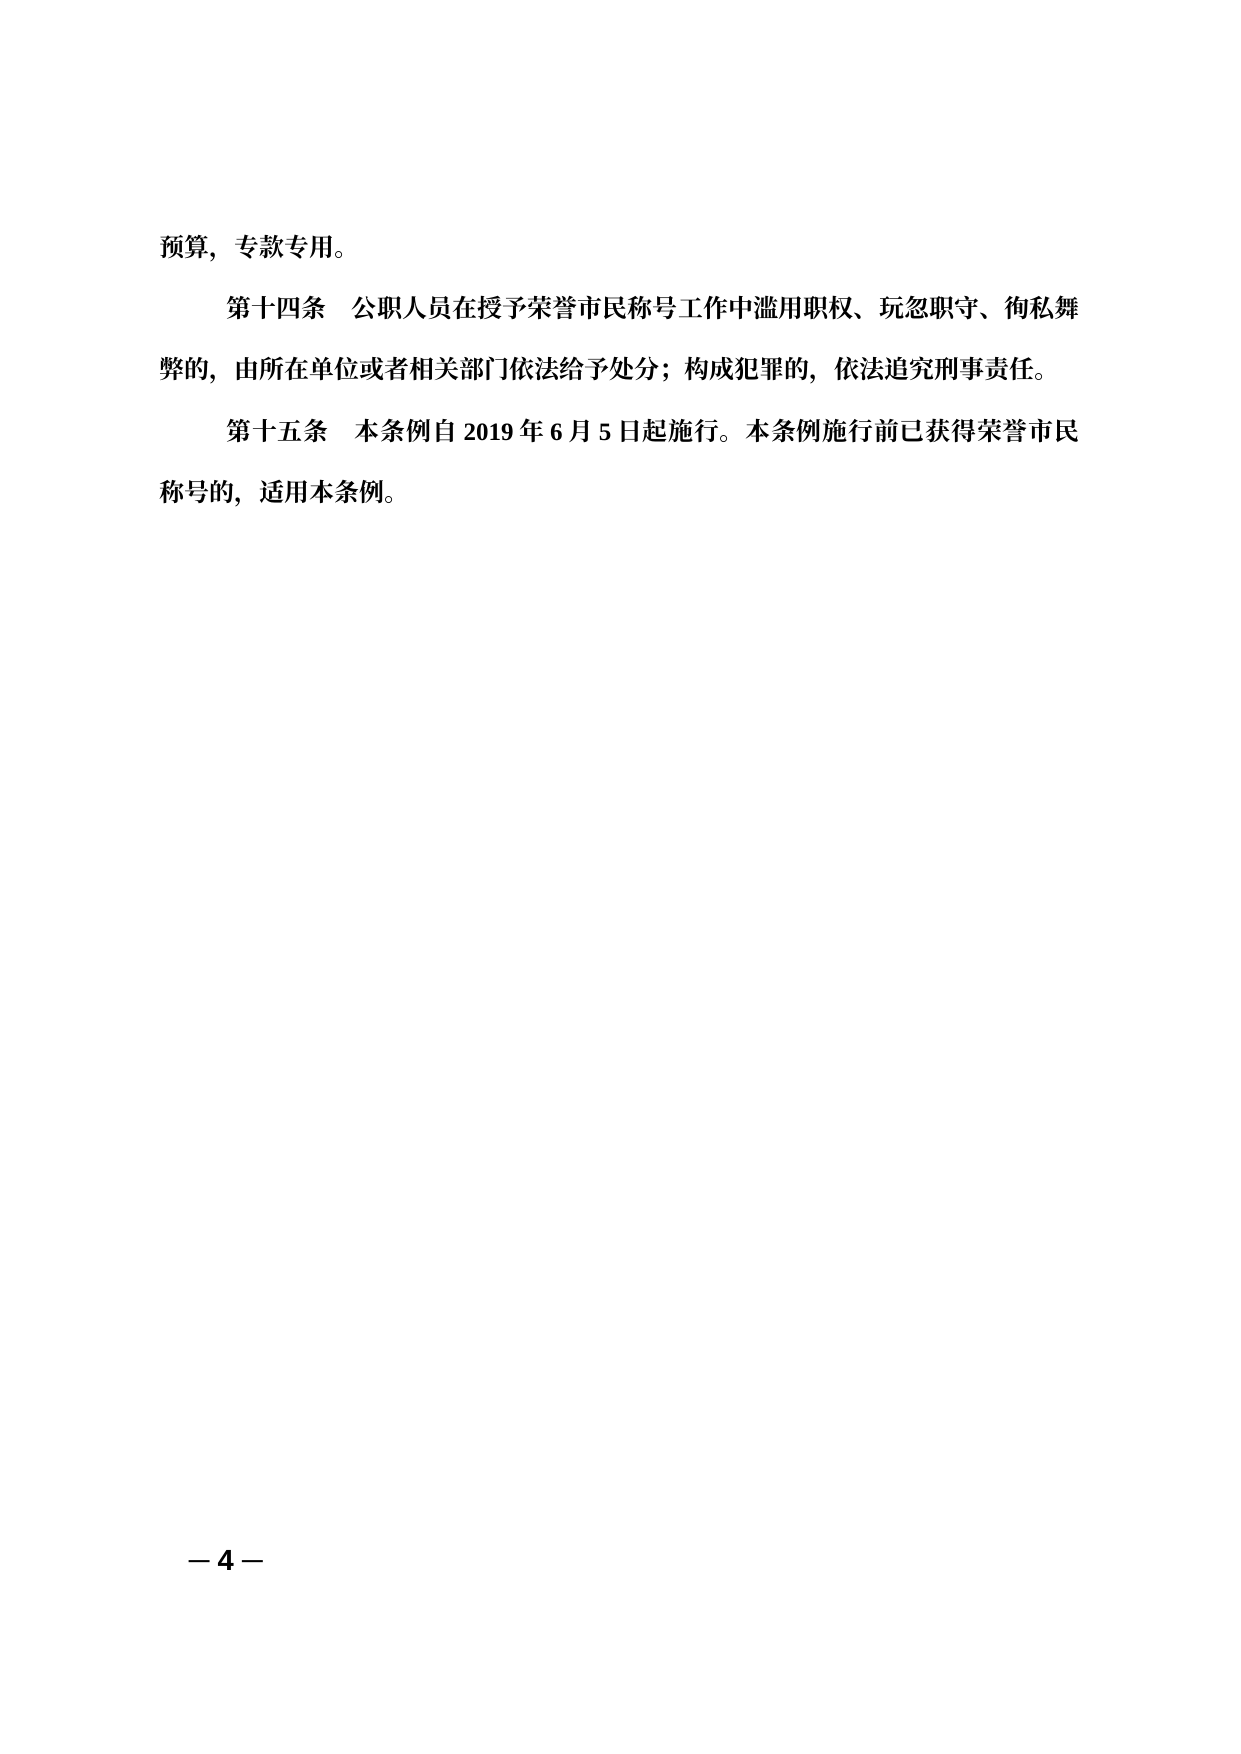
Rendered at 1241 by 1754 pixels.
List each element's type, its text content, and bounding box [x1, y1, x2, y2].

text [159, 207, 1081, 268]
text 第十五条 本条例自2019年6月5日起施行。本条例施行前已获得荣誉市民称号的，适用本条例。 [159, 391, 1081, 514]
text 第十四条 公职人员在授予荣誉市民称号工作中滥用职权、玩忽职守、徇私舞弊的，由所在单位或者相关部门依法给予处分；构成犯罪的，依法追究刑事责任。 [159, 268, 1081, 391]
